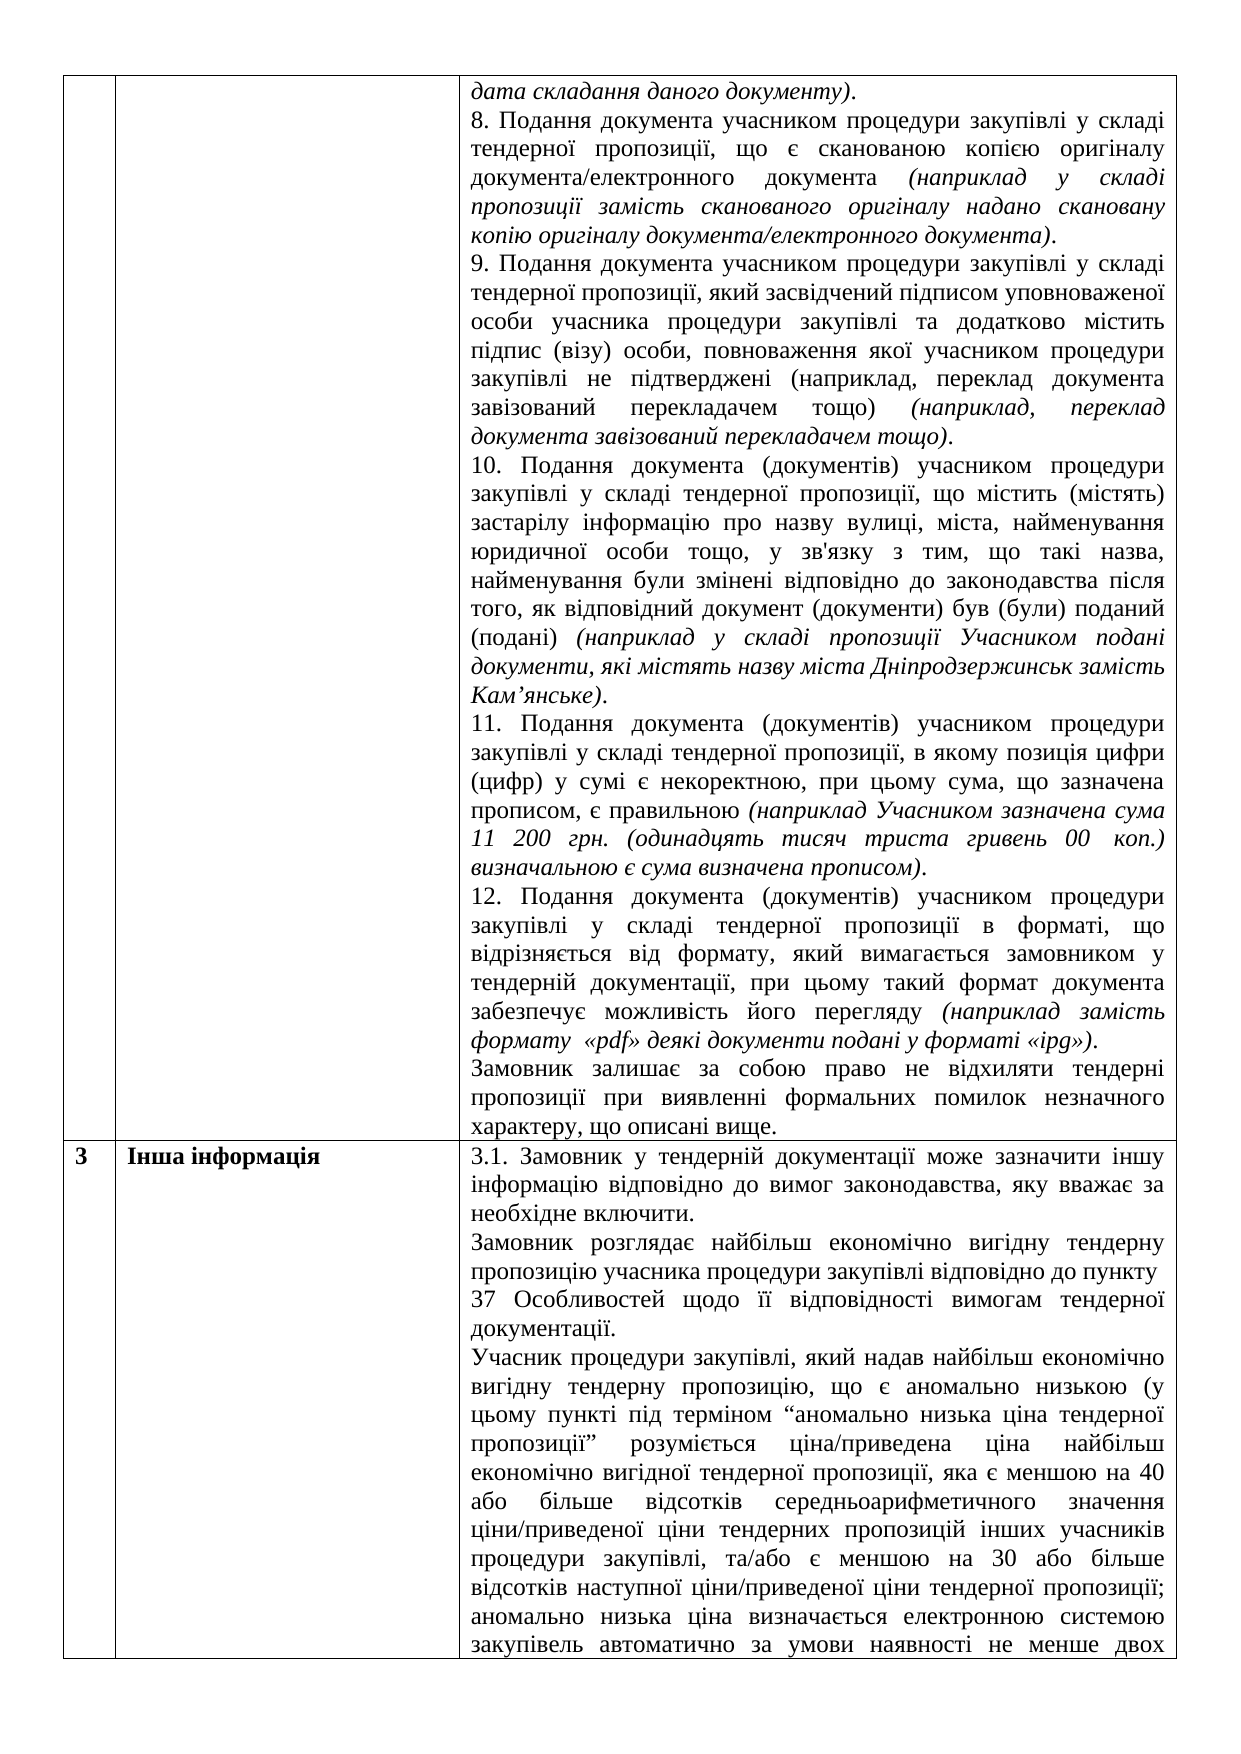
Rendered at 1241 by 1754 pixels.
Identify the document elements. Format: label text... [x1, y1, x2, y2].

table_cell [116, 76, 459, 1140]
table_cell Інша інформація [116, 1141, 459, 1658]
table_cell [460, 76, 1176, 1140]
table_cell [460, 1141, 1176, 1658]
table_cell 3 [64, 1141, 115, 1658]
table_cell 2 [64, 76, 115, 1140]
